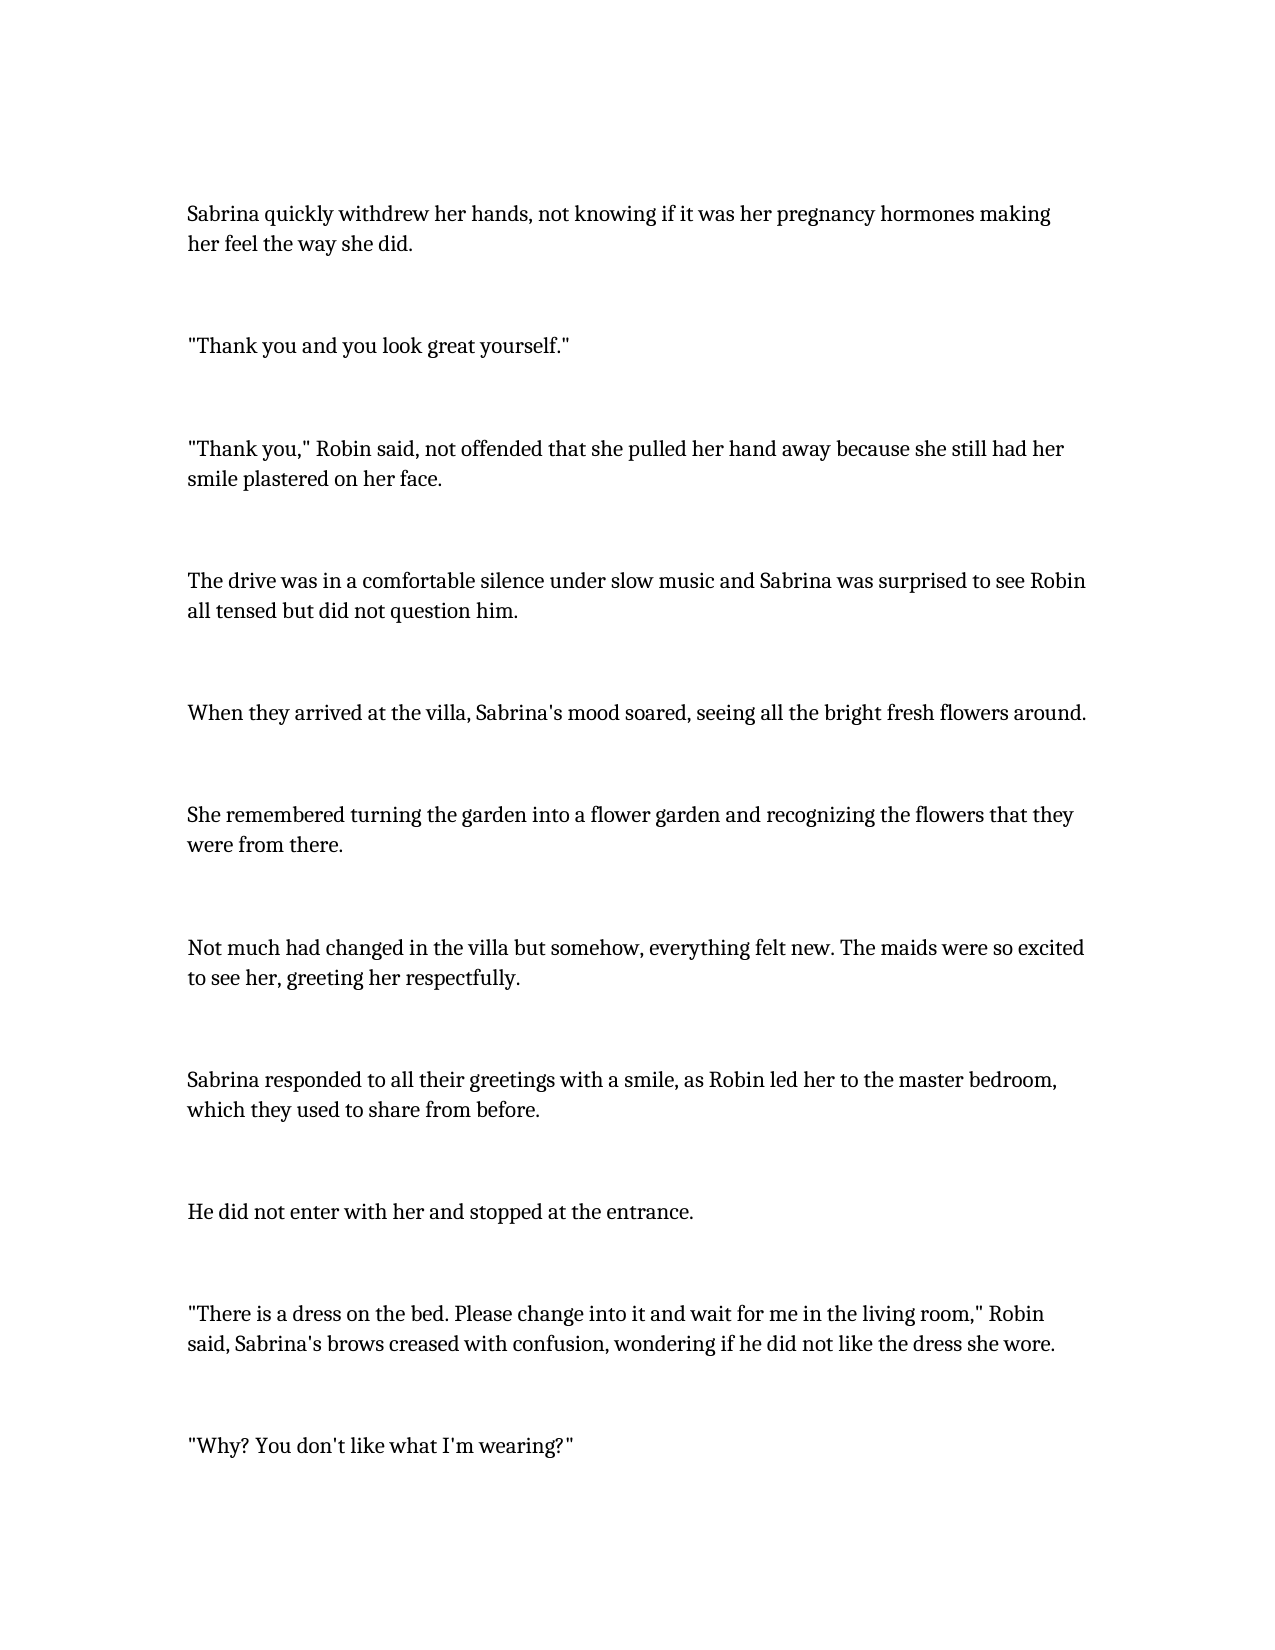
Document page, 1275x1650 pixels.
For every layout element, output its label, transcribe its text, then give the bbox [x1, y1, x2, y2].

text "There is a dress on the bed. Please change into it and wait for me in the living room," Robin said, Sabrina's brows creased with confusion, wondering if he did not like the dress she wore. [187, 1301, 1087, 1358]
text "Thank you," Robin said, not offended that she pulled her hand away because she still had her smile plastered on her face. [187, 435, 1087, 492]
text Sabrina responded to all their greetings with a smile, as Robin led her to the master bedroom, which they used to share from before. [187, 1067, 1087, 1123]
text She remembered turning the garden into a flower garden and recognizing the flowers that they were from there. [187, 802, 1087, 859]
text When they arrived at the villa, Sabrina's mood soared, seeing all the bright fresh flowers around. [187, 700, 1087, 726]
text He did not enter with her and stopped at the entrance. [187, 1199, 1087, 1225]
text "Why? You don't like what I'm wearing?" [187, 1433, 1087, 1460]
text Sabrina quickly withdrew her hands, not knowing if it was her pregnancy hormones making her feel the way she did. [187, 201, 1087, 258]
text The drive was in a comfortable silence under slow music and Sabrina was surprised to see Robin all tensed but did not question him. [187, 568, 1087, 624]
text Not much had changed in the villa but somehow, everything felt new. The maids were so excited to see her, greeting her respectfully. [187, 934, 1087, 991]
text "Thank you and you look great yourself." [187, 333, 1087, 360]
